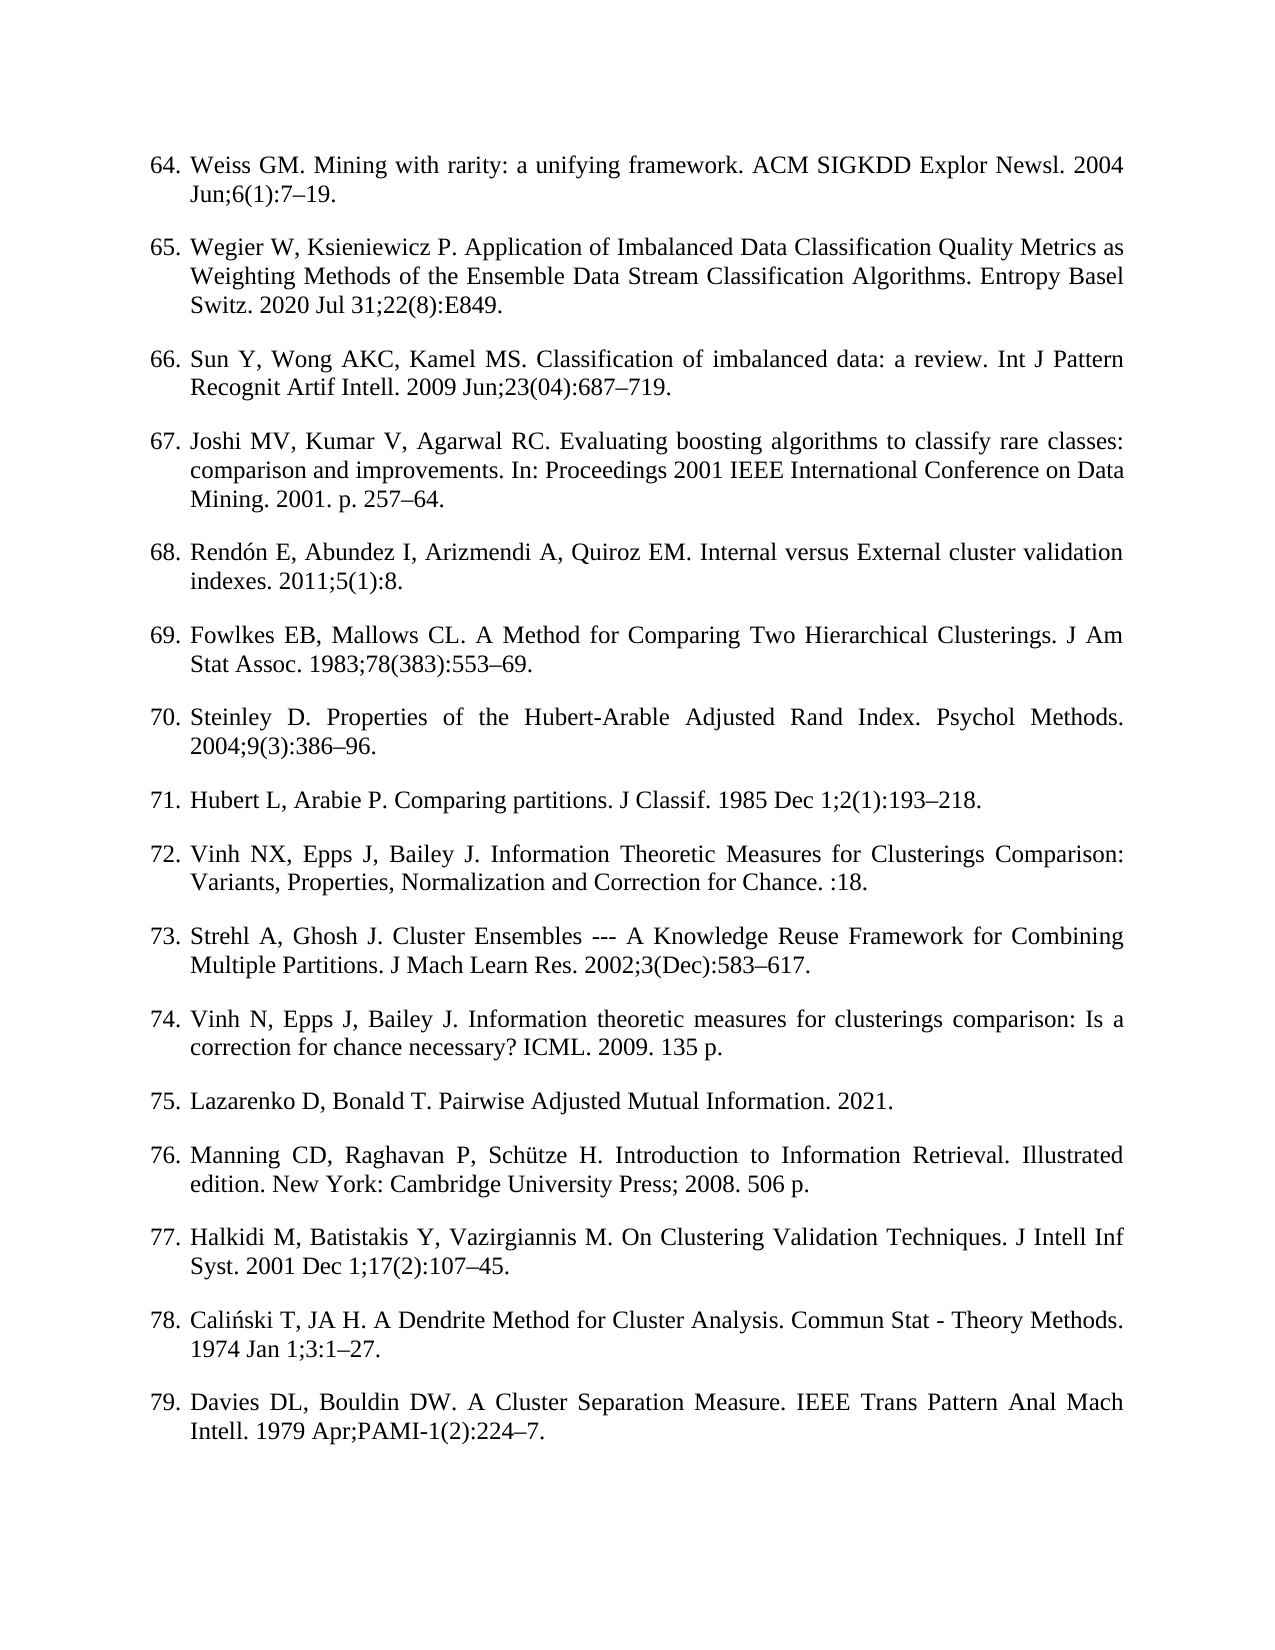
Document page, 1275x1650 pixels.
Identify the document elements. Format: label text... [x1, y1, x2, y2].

text 71. Hubert L, Arabie P. Comparing partitions. J Classif. 1985 Dec 1;2(1):193–218. [150, 785, 1125, 814]
text 66. Sun Y, Wong AKC, Kamel MS. Classification of imbalanced data: a review. Int J Pattern Recognit Artif Intell. 2009 Jun;23(04):687–719. [150, 344, 1125, 401]
text 65. Wegier W, Ksieniewicz P. Application of Imbalanced Data Classification Quality Metrics as Weighting Methods of the Ensemble Data Stream Classification Algorithms. Entropy Basel Switz. 2020 Jul 31;22(8):E849. [150, 232, 1125, 319]
text 67. Joshi MV, Kumar V, Agarwal RC. Evaluating boosting algorithms to classify rare classes: comparison and improvements. In: Proceedings 2001 IEEE International Conference on Data Mining. 2001. p. 257–64. [150, 426, 1125, 512]
text 78. Caliński T, JA H. A Dendrite Method for Cluster Analysis. Commun Stat - Theory Methods. 1974 Jan 1;3:1–27. [150, 1305, 1125, 1362]
text 75. Lazarenko D, Bonald T. Pairwise Adjusted Mutual Information. 2021. [150, 1086, 1125, 1115]
text 76. Manning CD, Raghavan P, Schütze H. Introduction to Information Retrieval. Illustrated edition. New York: Cambridge University Press; 2008. 506 p. [150, 1140, 1125, 1197]
text 70. Steinley D. Properties of the Hubert-Arable Adjusted Rand Index. Psychol Methods. 2004;9(3):386–96. [150, 702, 1125, 760]
text 72. Vinh NX, Epps J, Bailey J. Information Theoretic Measures for Clusterings Comparison: Variants, Properties, Normalization and Correction for Chance. :18. [150, 839, 1125, 896]
text 74. Vinh N, Epps J, Bailey J. Information theoretic measures for clusterings comparison: Is a correction for chance necessary? ICML. 2009. 135 p. [150, 1004, 1125, 1061]
text 77. Halkidi M, Batistakis Y, Vazirgiannis M. On Clustering Validation Techniques. J Intell Inf Syst. 2001 Dec 1;17(2):107–45. [150, 1222, 1125, 1280]
text 69. Fowlkes EB, Mallows CL. A Method for Comparing Two Hierarchical Clusterings. J Am Stat Assoc. 1983;78(383):553–69. [150, 620, 1125, 677]
text 64. Weiss GM. Mining with rarity: a unifying framework. ACM SIGKDD Explor Newsl. 2004 Jun;6(1):7–19. [150, 150, 1125, 207]
text 68. Rendón E, Abundez I, Arizmendi A, Quiroz EM. Internal versus External cluster validation indexes. 2011;5(1):8. [150, 537, 1125, 595]
text 79. Davies DL, Bouldin DW. A Cluster Separation Measure. IEEE Trans Pattern Anal Mach Intell. 1979 Apr;PAMI-1(2):224–7. [150, 1387, 1125, 1445]
text 73. Strehl A, Ghosh J. Cluster Ensembles --- A Knowledge Reuse Framework for Combining Multiple Partitions. J Mach Learn Res. 2002;3(Dec):583–617. [150, 921, 1125, 979]
